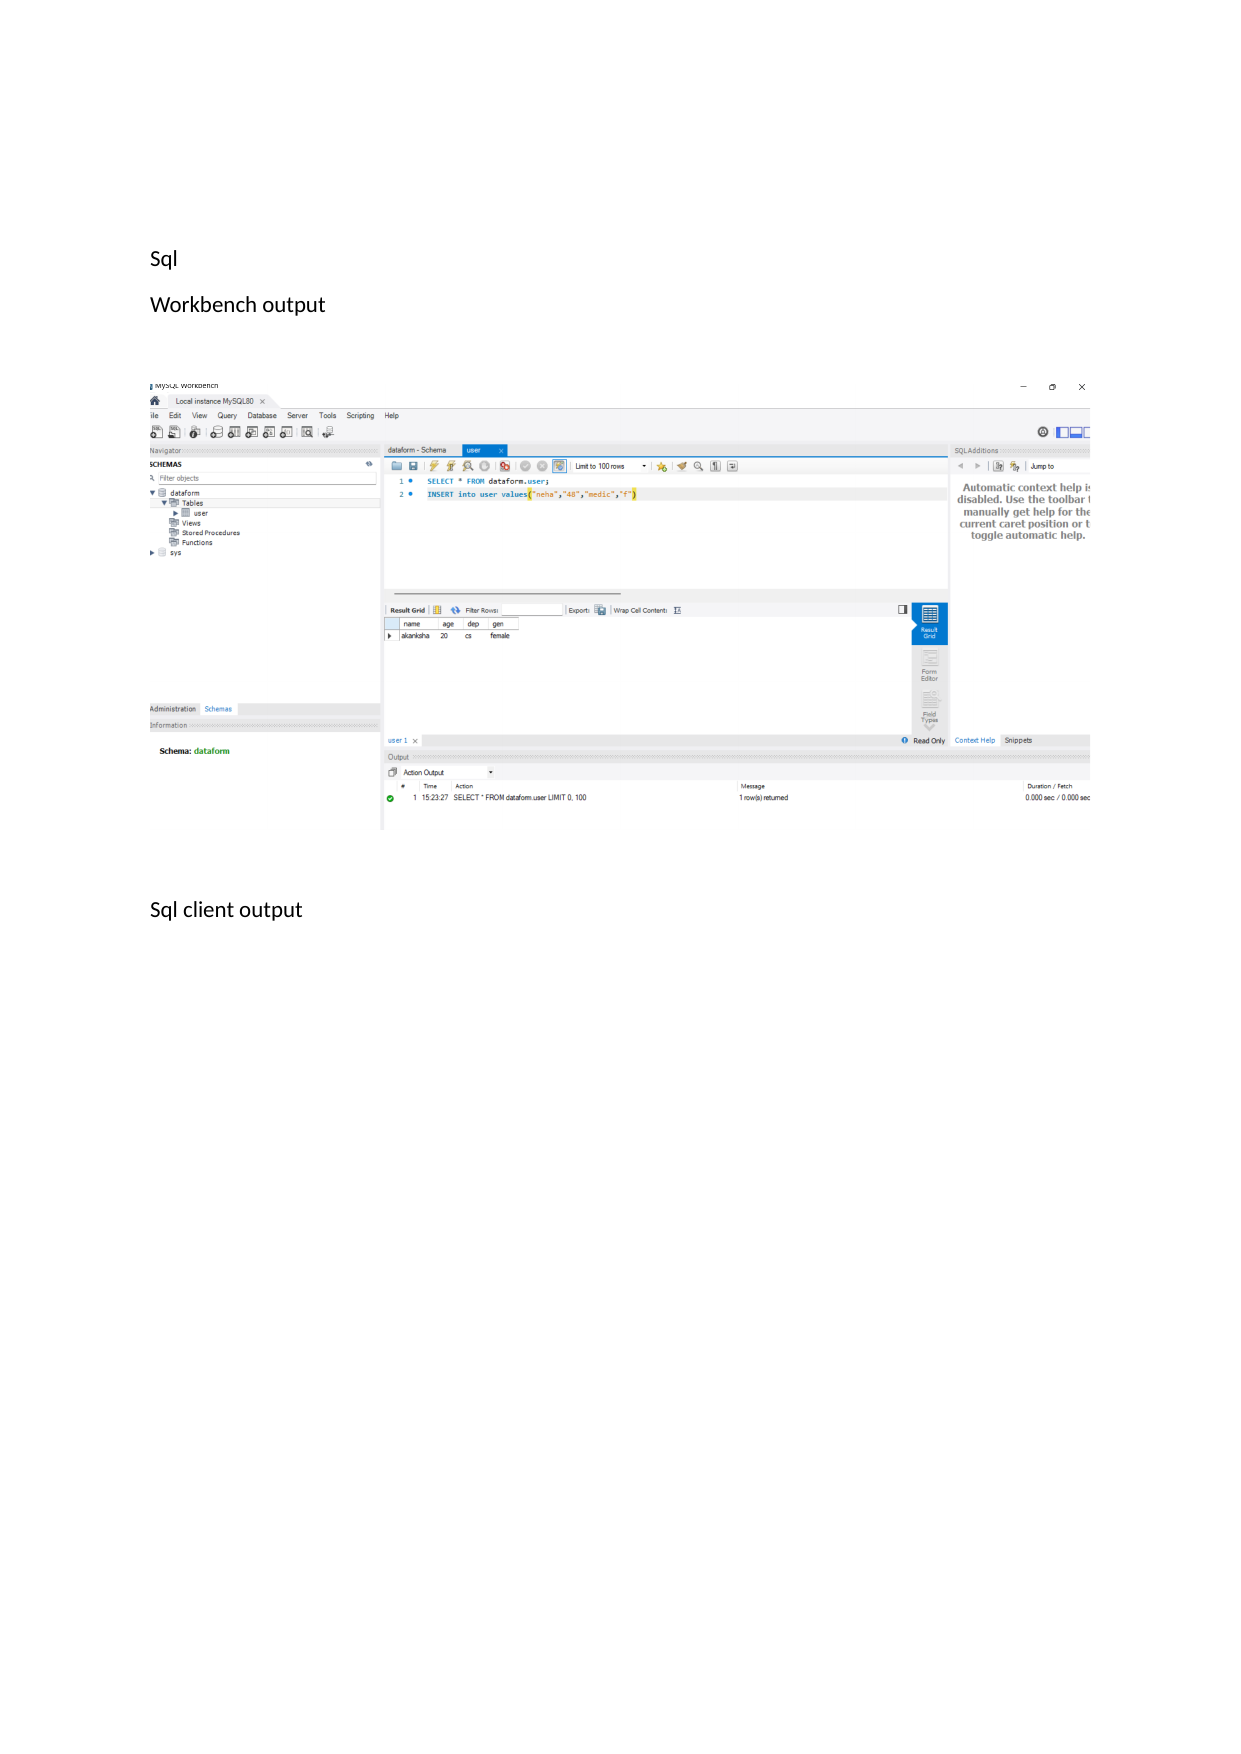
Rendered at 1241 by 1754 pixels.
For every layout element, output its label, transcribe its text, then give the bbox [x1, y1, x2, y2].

picture [150, 384, 1091, 830]
text Workbench output [150, 291, 1090, 319]
text Sql [150, 244, 1090, 272]
text Sql client output [150, 895, 1090, 923]
